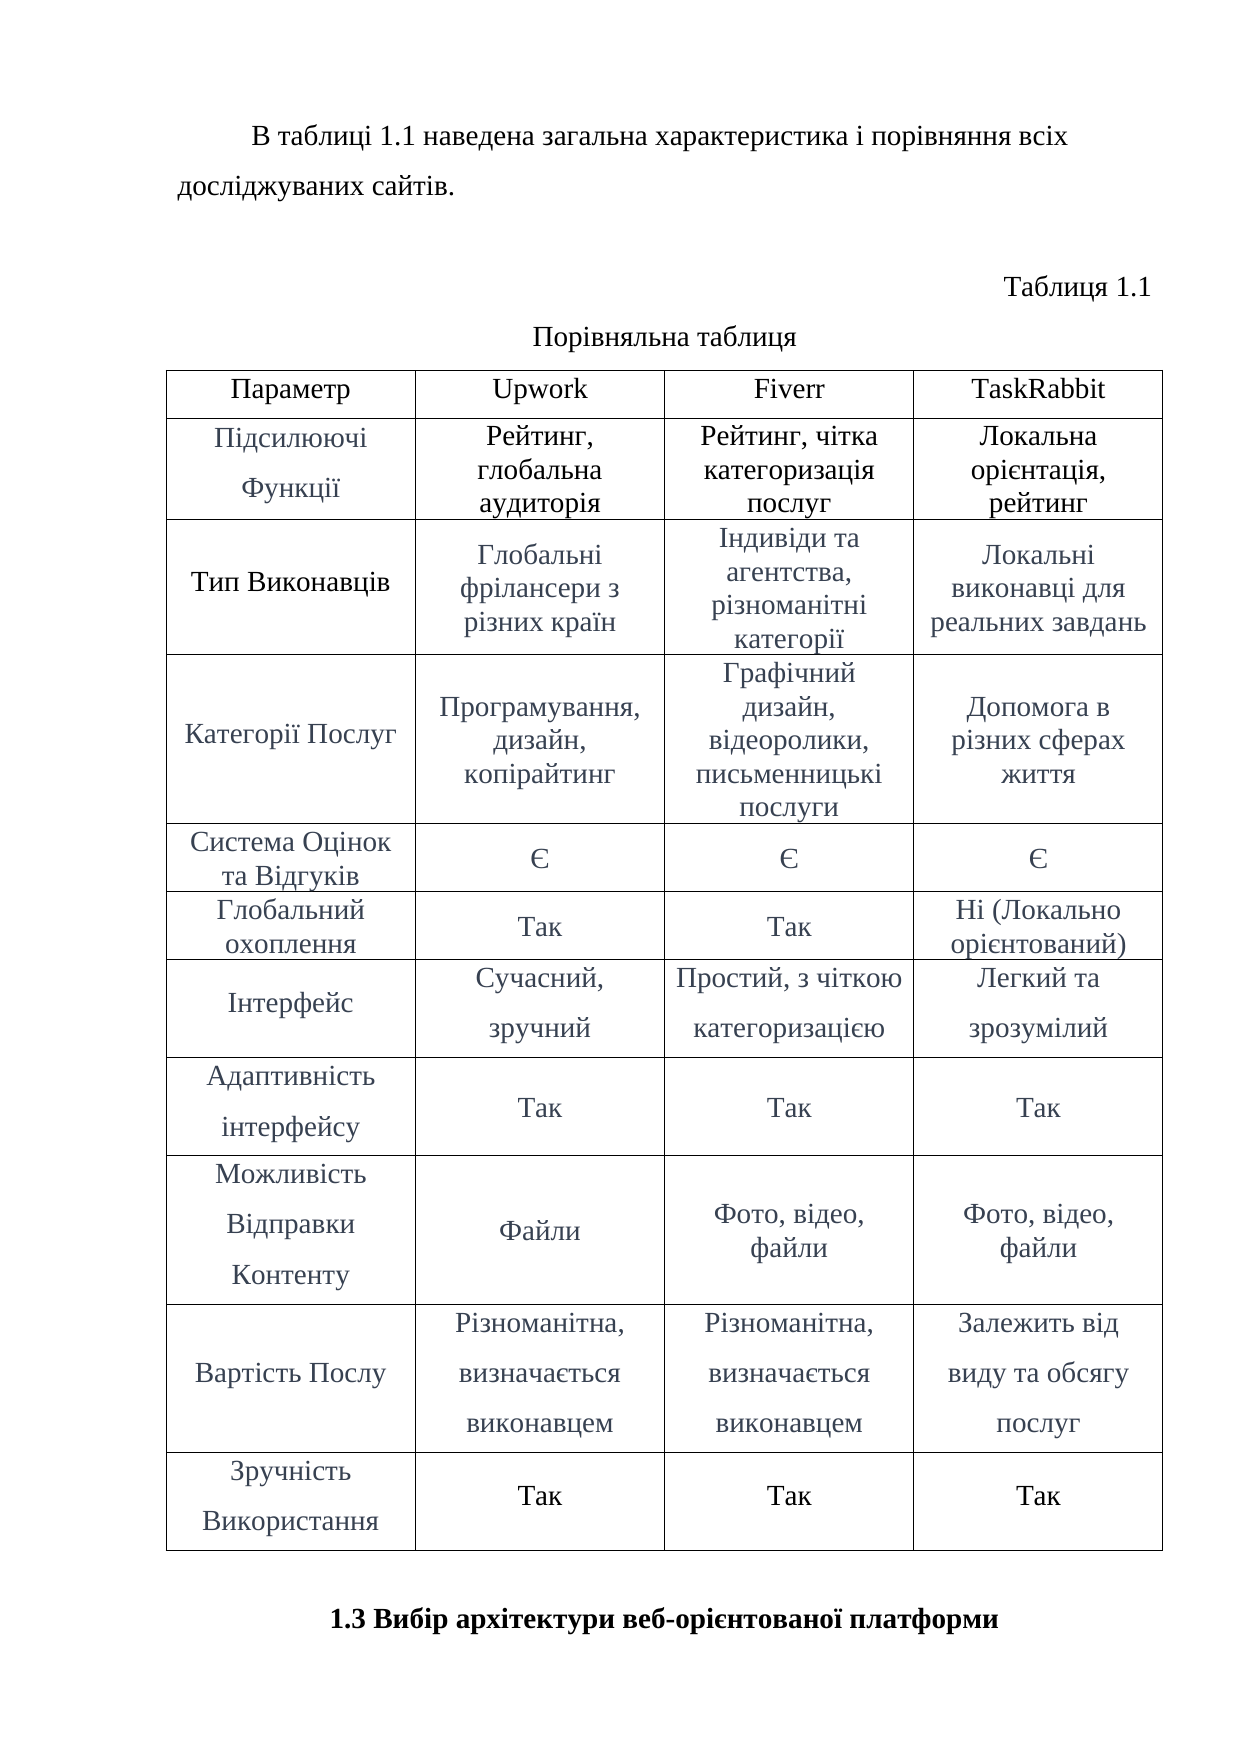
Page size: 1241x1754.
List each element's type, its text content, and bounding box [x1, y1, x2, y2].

table_cell Різноманітна, визначається виконавцем [665, 1305, 913, 1452]
table_cell Вартість Послу [167, 1305, 415, 1452]
table_cell Так [416, 1453, 664, 1550]
table_cell Зручність Використання [167, 1453, 415, 1550]
table_cell Є [665, 824, 913, 891]
table_header Параметр [167, 371, 415, 417]
table_cell Фото, відео, файли [665, 1156, 913, 1304]
table_cell Так [665, 1058, 913, 1155]
table_cell Рейтинг, чітка категоризація послуг [665, 419, 913, 519]
table_cell Так [914, 1453, 1162, 1550]
table_cell Є [914, 824, 1162, 891]
table_cell Так [416, 892, 664, 959]
table_cell Глобальні фрілансери з різних країн [416, 520, 664, 654]
table_cell Категорії Послуг [167, 655, 415, 823]
table_cell Залежить від виду та обсягу послуг [914, 1305, 1162, 1452]
table_cell Індивіди та агентства, різноманітні категорії [665, 520, 913, 654]
table_cell Файли [416, 1156, 664, 1304]
text 1.3 Вибір архітектури веб-орієнтованої платформи [177, 1601, 1152, 1635]
text Таблиця 1.1 [177, 269, 1152, 303]
table_cell Адаптивність інтерфейсу [167, 1058, 415, 1155]
table_cell Глобальний охоплення [167, 892, 415, 959]
table_cell Підсилюючі Функції [167, 419, 415, 519]
table_cell Ні (Локально орієнтований) [914, 892, 1162, 959]
table_header TaskRabbit [914, 371, 1162, 417]
table_cell Програмування, дизайн, копірайтинг [416, 655, 664, 823]
table_cell Фото, відео, файли [914, 1156, 1162, 1304]
table_cell Локальні виконавці для реальних завдань [914, 520, 1162, 654]
table_cell Інтерфейс [167, 960, 415, 1057]
table_cell Тип Виконавців [167, 520, 415, 654]
table_cell Так [914, 1058, 1162, 1155]
table_cell Рейтинг, глобальна аудиторія [416, 419, 664, 519]
table_cell Так [665, 1453, 913, 1550]
table_cell Простий, з чіткою категоризацією [665, 960, 913, 1057]
table_cell Легкий та зрозумілий [914, 960, 1162, 1057]
table_cell Є [416, 824, 664, 891]
table_cell Можливість Відправки Контенту [167, 1156, 415, 1304]
text В таблиці 1.1 наведена загальна характеристика і порівняння всіх [177, 118, 1152, 152]
table_header Upwork [416, 371, 664, 417]
text досліджуваних сайтів. [177, 168, 1152, 202]
table_cell Різноманітна, визначається виконавцем [416, 1305, 664, 1452]
text Порівняльна таблиця [177, 319, 1152, 353]
table_cell Допомога в різних сферах життя [914, 655, 1162, 823]
table_cell Так [665, 892, 913, 959]
table_cell Локальна орієнтація, рейтинг [914, 419, 1162, 519]
table_cell Так [416, 1058, 664, 1155]
table_cell Система Оцінок та Відгуків [167, 824, 415, 891]
table_cell Графічний дизайн, відеоролики, письменницькі послуги [665, 655, 913, 823]
table_cell Сучасний, зручний [416, 960, 664, 1057]
table_header Fiverr [665, 371, 913, 417]
